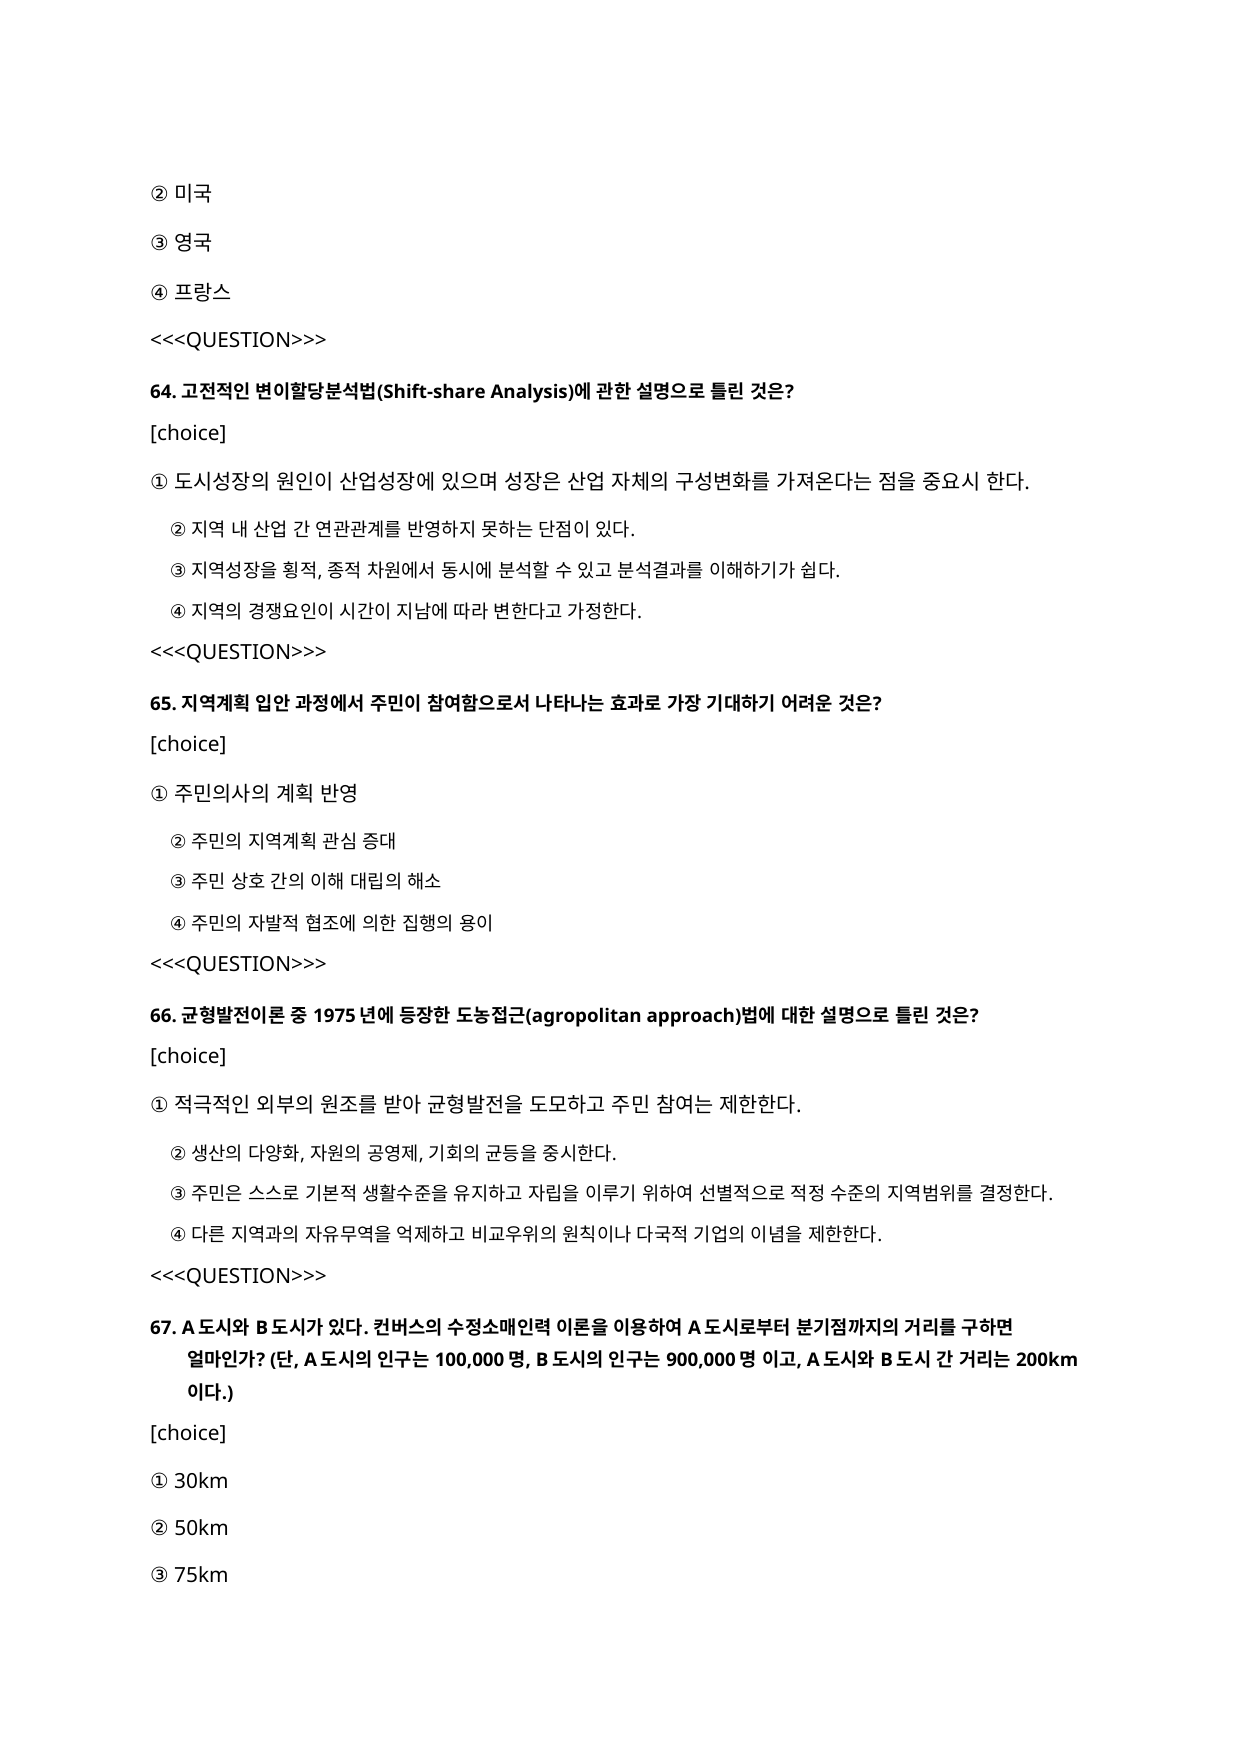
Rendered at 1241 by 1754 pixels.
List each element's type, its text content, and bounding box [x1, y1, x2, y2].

text <<<QUESTION>>> [150, 1261, 1090, 1289]
text 67. A도시와 B도시가 있다. 컨버스의 수정소매인력 이론을 이용하여 A도시로부터 분기점까지의 거리를 구하면 얼마인가? (단, A도시의 인구는 100,000명, B도시의 인구는 900,000명 이고, A도시와 B도시 간 거리는 200km이다.) [150, 1312, 1090, 1405]
text [choice] [150, 729, 1090, 758]
text [choice] [150, 418, 1090, 446]
text ③ 지역성장을 횡적, 종적 차원에서 동시에 분석할 수 있고 분석결과를 이해하기가 쉽다. [150, 555, 1090, 582]
text ② 생산의 다양화, 자원의 공영제, 기회의 균등을 중시한다. [150, 1138, 1090, 1165]
text ④ 다른 지역과의 자유무역을 억제하고 비교우위의 원칙이나 다국적 기업의 이념을 제한한다. [150, 1220, 1090, 1247]
text <<<QUESTION>>> [150, 637, 1090, 666]
text [choice] [150, 1041, 1090, 1070]
text ③ 75km [150, 1560, 1090, 1589]
text ③ 주민은 스스로 기본적 생활수준을 유지하고 자립을 이루기 위하여 선별적으로 적정 수준의 지역범위를 결정한다. [150, 1179, 1090, 1206]
text 65. 지역계획 입안 과정에서 주민이 참여함으로서 나타나는 효과로 가장 기대하기 어려운 것은? [150, 689, 1090, 716]
text ② 미국 [150, 177, 1090, 207]
text <<<QUESTION>>> [150, 325, 1090, 354]
text ④ 프랑스 [150, 276, 1090, 306]
text ② 주민의 지역계획 관심 증대 [150, 826, 1090, 853]
text ① 주민의사의 계획 반영 [150, 777, 1090, 807]
text ① 도시성장의 원인이 산업성장에 있으며 성장은 산업 자체의 구성변화를 가져온다는 점을 중요시 한다. [150, 465, 1090, 495]
text 66. 균형발전이론 중 1975년에 등장한 도농접근(agropolitan approach)법에 대한 설명으로 틀린 것은? [150, 1001, 1090, 1028]
text 64. 고전적인 변이할당분석법(Shift-share Analysis)에 관한 설명으로 틀린 것은? [150, 377, 1090, 404]
text ② 50km [150, 1513, 1090, 1542]
text [choice] [150, 1418, 1090, 1447]
text <<<QUESTION>>> [150, 949, 1090, 977]
text ③ 영국 [150, 227, 1090, 257]
text ③ 주민 상호 간의 이해 대립의 해소 [150, 867, 1090, 894]
text ② 지역 내 산업 간 연관관계를 반영하지 못하는 단점이 있다. [150, 514, 1090, 542]
text ④ 주민의 자발적 협조에 의한 집행의 용이 [150, 908, 1090, 935]
text ① 적극적인 외부의 원조를 받아 균형발전을 도모하고 주민 참여는 제한한다. [150, 1089, 1090, 1119]
text ① 30km [150, 1466, 1090, 1494]
text ④ 지역의 경쟁요인이 시간이 지남에 따라 변한다고 가정한다. [150, 596, 1090, 623]
